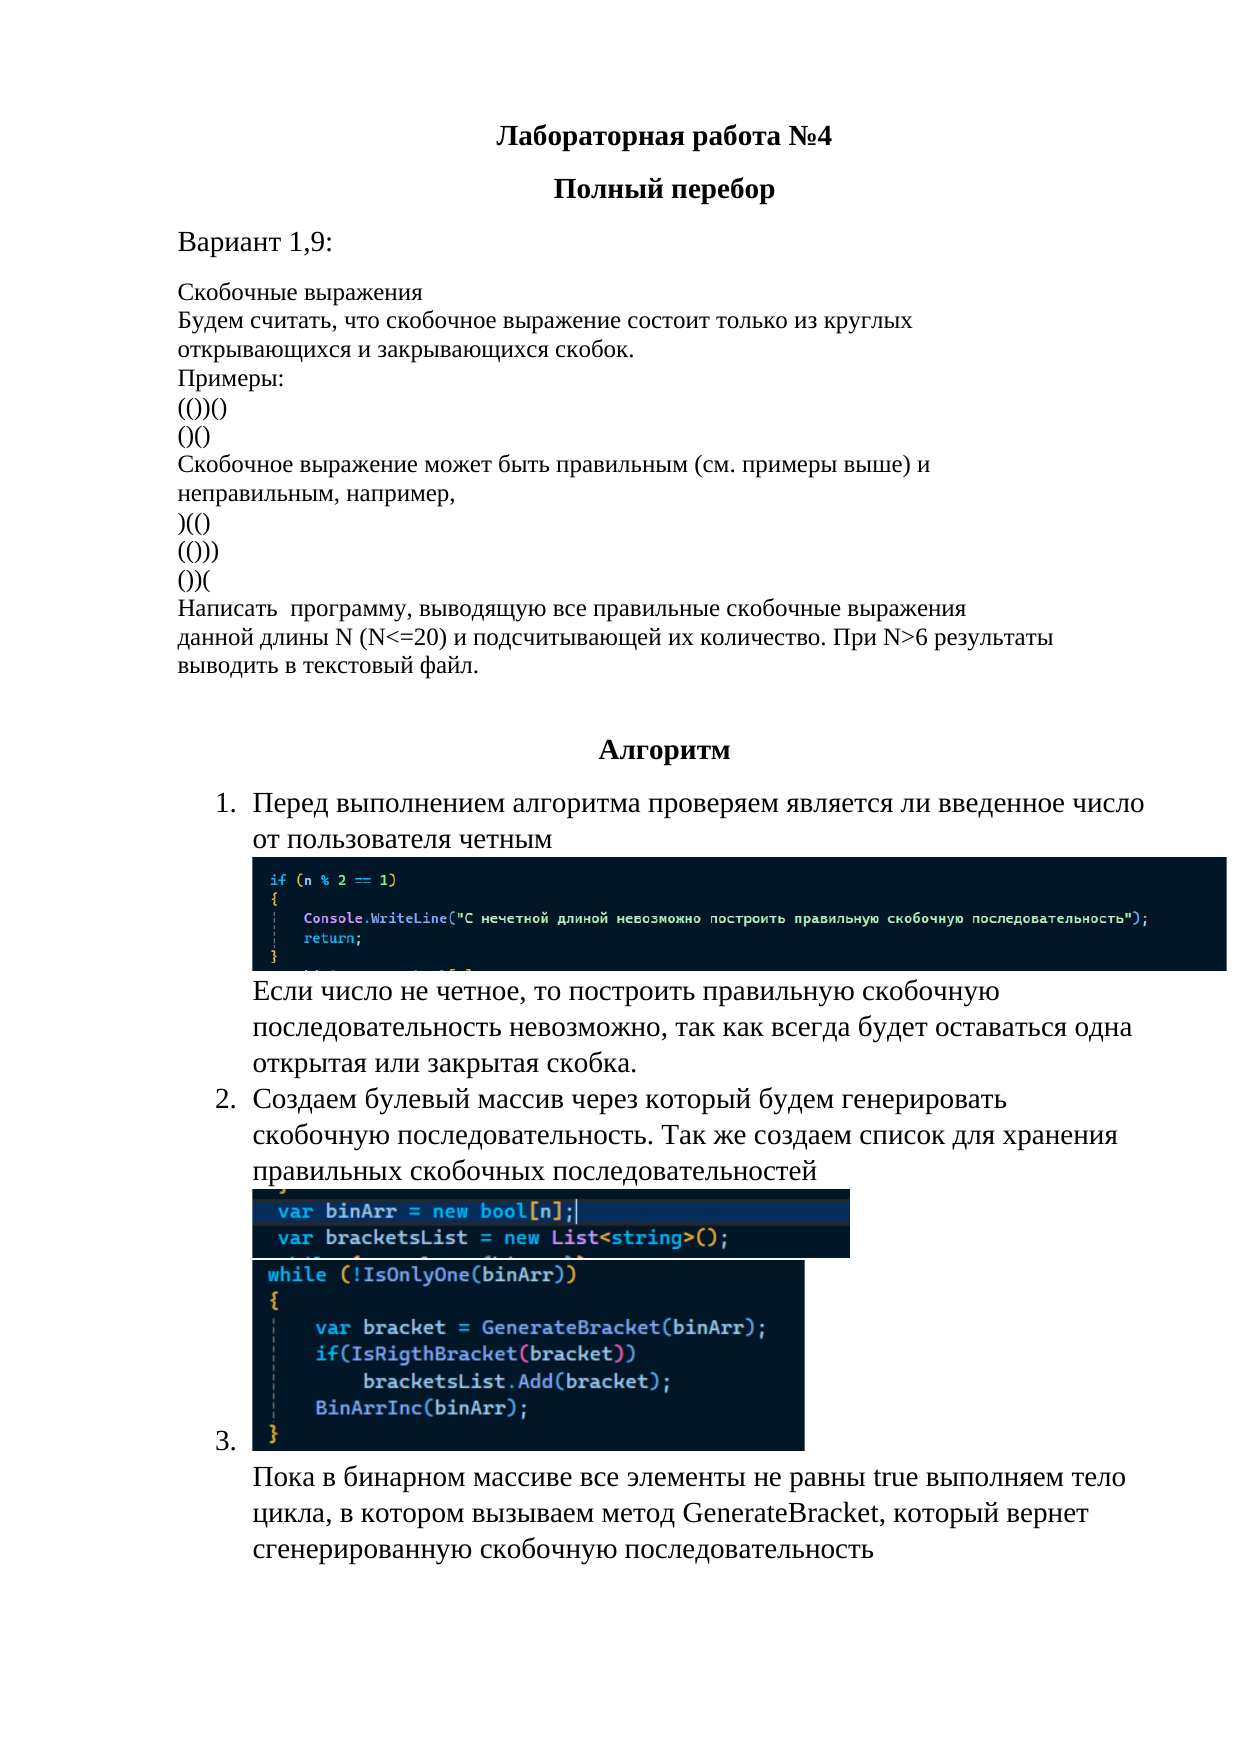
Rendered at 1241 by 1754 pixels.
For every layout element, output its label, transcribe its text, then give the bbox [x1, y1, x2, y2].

picture [252, 1189, 850, 1258]
list Если число не четное, то построить правильную скобочную последовательность невозможно, так как всегда будет оставаться одна открытая или закрытая скобка. [252, 973, 1152, 1078]
text ())( [177, 564, 1152, 593]
picture [252, 857, 1227, 971]
text Примеры: [177, 363, 1152, 392]
list Создаем булевый массив через который будем генерировать скобочную последовательность. Так же создаем список для хранения правильных скобочных последовательностей [215, 1081, 1152, 1258]
text Скобочное выражение может быть правильным (см. примеры выше) и [177, 449, 1152, 478]
text )(() [177, 507, 1152, 535]
picture [252, 1260, 805, 1451]
list Перед выполнением алгоритма проверяем является ли введенное число от пользователя четным [215, 785, 1152, 854]
text открывающихся и закрывающихся скобок. [177, 334, 1152, 363]
text Алгоритм [177, 732, 1152, 765]
text Будем считать, что скобочное выражение состоит только из круглых [177, 305, 1152, 334]
text неправильным, например, [177, 478, 1152, 507]
text Вариант 1,9: [177, 224, 1152, 257]
text Лабораторная работа №4 [177, 118, 1152, 152]
text выводить в текстовый файл. [177, 650, 1152, 679]
text Написать программу, выводящую все правильные скобочные выражения [177, 593, 1152, 622]
text (())) [177, 535, 1152, 564]
text ()() [177, 420, 1152, 449]
list Пока в бинарном массиве все элементы не равны true выполняем тело цикла, в котором вызываем метод GenerateBracket, который вернет сгенерированную скобочную последовательность [252, 1459, 1152, 1565]
text Скобочные выражения [177, 277, 1152, 305]
text (())() [177, 392, 1152, 420]
text Полный перебор [177, 171, 1152, 204]
text данной длины N (N<=20) и подсчитывающей их количество. При N>6 результаты [177, 622, 1152, 650]
